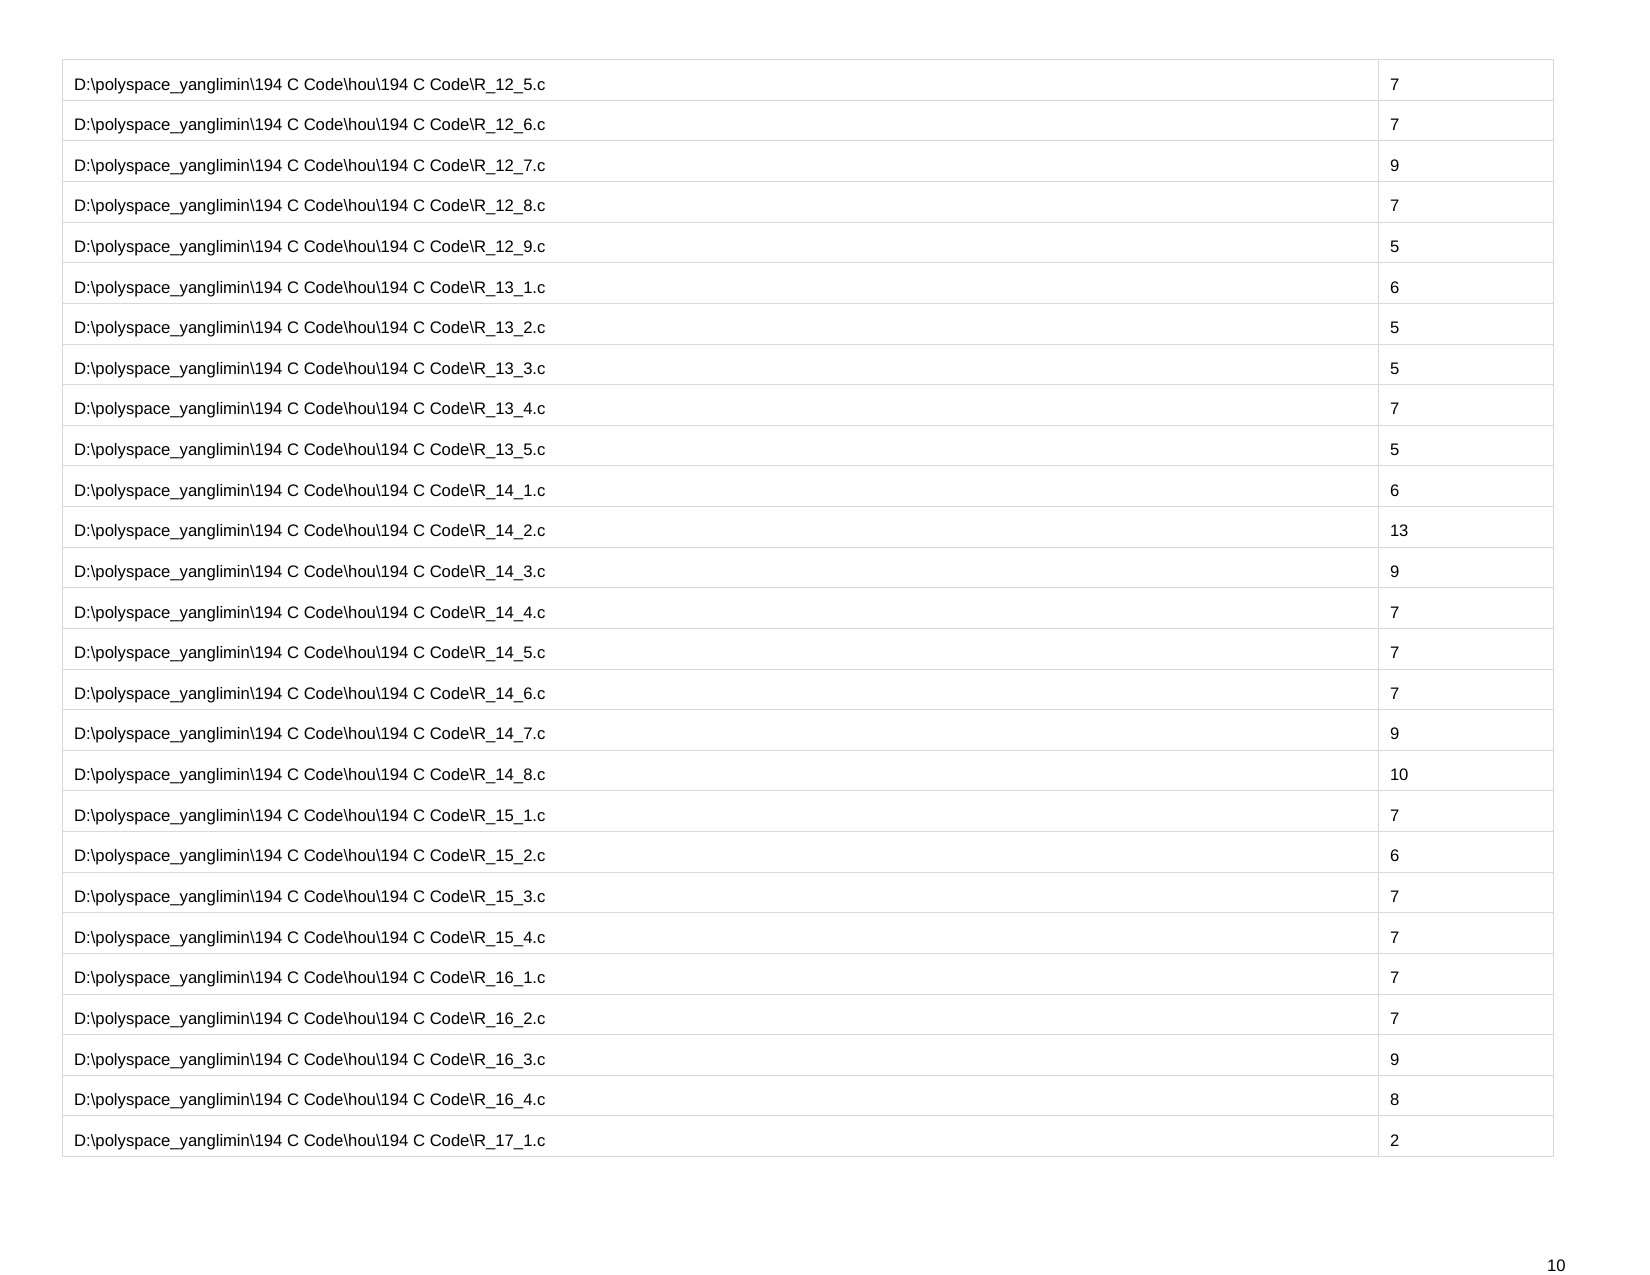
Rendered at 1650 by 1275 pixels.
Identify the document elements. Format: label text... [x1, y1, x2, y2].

table_cell D:\polyspace_yanglimin\194 C Code\hou\194 C Code\R_12_6.c [63, 101, 1378, 140]
table_cell 7 [1379, 588, 1553, 628]
table_cell D:\polyspace_yanglimin\194 C Code\hou\194 C Code\R_14_7.c [63, 710, 1378, 750]
table_cell 7 [1379, 60, 1553, 100]
table_cell 10 [1379, 751, 1553, 790]
table_cell D:\polyspace_yanglimin\194 C Code\hou\194 C Code\R_16_2.c [63, 995, 1378, 1034]
table_cell D:\polyspace_yanglimin\194 C Code\hou\194 C Code\R_15_1.c [63, 791, 1378, 831]
table_cell D:\polyspace_yanglimin\194 C Code\hou\194 C Code\R_16_1.c [63, 954, 1378, 993]
table_cell D:\polyspace_yanglimin\194 C Code\hou\194 C Code\R_14_5.c [63, 629, 1378, 668]
table_cell D:\polyspace_yanglimin\194 C Code\hou\194 C Code\R_16_3.c [63, 1035, 1378, 1075]
table_cell 7 [1379, 954, 1553, 993]
table_cell 5 [1379, 345, 1553, 384]
table_cell 7 [1379, 913, 1553, 953]
table_cell 7 [1379, 629, 1553, 668]
table_cell D:\polyspace_yanglimin\194 C Code\hou\194 C Code\R_14_2.c [63, 507, 1378, 547]
table_cell D:\polyspace_yanglimin\194 C Code\hou\194 C Code\R_14_8.c [63, 751, 1378, 790]
table_cell 6 [1379, 832, 1553, 872]
table_cell D:\polyspace_yanglimin\194 C Code\hou\194 C Code\R_14_1.c [63, 466, 1378, 506]
table_cell D:\polyspace_yanglimin\194 C Code\hou\194 C Code\R_13_4.c [63, 385, 1378, 425]
table_cell D:\polyspace_yanglimin\194 C Code\hou\194 C Code\R_12_8.c [63, 182, 1378, 222]
table_cell D:\polyspace_yanglimin\194 C Code\hou\194 C Code\R_15_2.c [63, 832, 1378, 872]
table_cell D:\polyspace_yanglimin\194 C Code\hou\194 C Code\R_14_3.c [63, 548, 1378, 587]
table_cell D:\polyspace_yanglimin\194 C Code\hou\194 C Code\R_15_4.c [63, 913, 1378, 953]
table_cell 13 [1379, 507, 1553, 547]
table_cell 7 [1379, 995, 1553, 1034]
table_cell D:\polyspace_yanglimin\194 C Code\hou\194 C Code\R_17_1.c [63, 1116, 1378, 1156]
table_cell 7 [1379, 101, 1553, 140]
table_cell D:\polyspace_yanglimin\194 C Code\hou\194 C Code\R_13_3.c [63, 345, 1378, 384]
table_cell D:\polyspace_yanglimin\194 C Code\hou\194 C Code\R_12_7.c [63, 141, 1378, 181]
table_cell D:\polyspace_yanglimin\194 C Code\hou\194 C Code\R_12_9.c [63, 223, 1378, 262]
table_cell D:\polyspace_yanglimin\194 C Code\hou\194 C Code\R_13_2.c [63, 304, 1378, 343]
table_cell 5 [1379, 426, 1553, 465]
table_cell 9 [1379, 141, 1553, 181]
table_cell 7 [1379, 670, 1553, 709]
table_cell 8 [1379, 1076, 1553, 1115]
table_cell 7 [1379, 791, 1553, 831]
table_cell D:\polyspace_yanglimin\194 C Code\hou\194 C Code\R_14_6.c [63, 670, 1378, 709]
table_cell 5 [1379, 304, 1553, 343]
table_cell D:\polyspace_yanglimin\194 C Code\hou\194 C Code\R_13_5.c [63, 426, 1378, 465]
table_cell 9 [1379, 710, 1553, 750]
table_cell D:\polyspace_yanglimin\194 C Code\hou\194 C Code\R_14_4.c [63, 588, 1378, 628]
table_cell 9 [1379, 548, 1553, 587]
table_cell 7 [1379, 385, 1553, 425]
table_cell 6 [1379, 263, 1553, 303]
table_cell D:\polyspace_yanglimin\194 C Code\hou\194 C Code\R_16_4.c [63, 1076, 1378, 1115]
table_cell 7 [1379, 182, 1553, 222]
table_cell 2 [1379, 1116, 1553, 1156]
table_cell 6 [1379, 466, 1553, 506]
table_cell D:\polyspace_yanglimin\194 C Code\hou\194 C Code\R_15_3.c [63, 873, 1378, 912]
table_cell 9 [1379, 1035, 1553, 1075]
table_cell D:\polyspace_yanglimin\194 C Code\hou\194 C Code\R_12_5.c [63, 60, 1378, 100]
table_cell D:\polyspace_yanglimin\194 C Code\hou\194 C Code\R_13_1.c [63, 263, 1378, 303]
table_cell 7 [1379, 873, 1553, 912]
table_cell 5 [1379, 223, 1553, 262]
